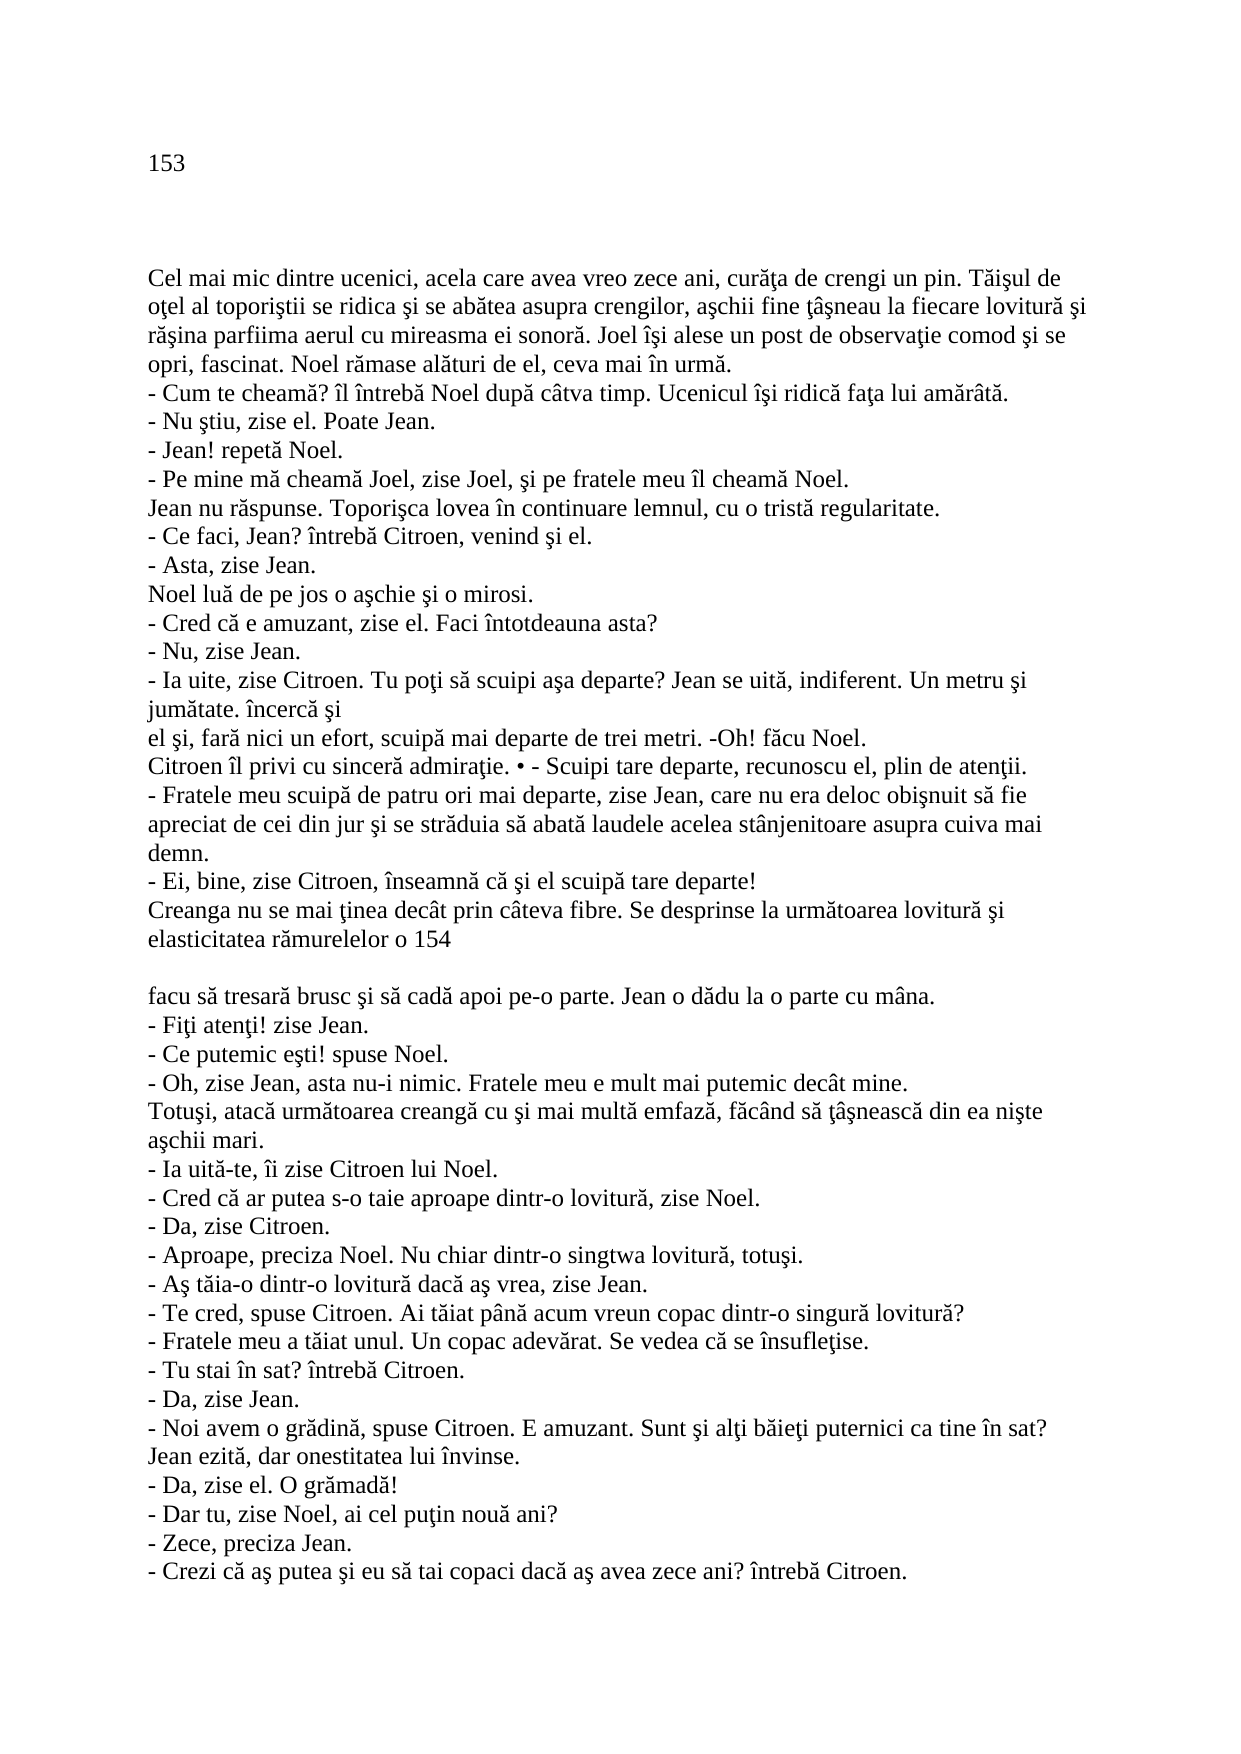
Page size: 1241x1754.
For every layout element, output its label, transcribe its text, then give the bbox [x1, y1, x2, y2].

text Creanga nu se mai ţinea decât prin câteva fibre. Se desprinse la următoarea lovitură şi elasticitatea rămurelelor o 154 [148, 895, 1093, 953]
text - Cum te cheamă? îl întrebă Noel după câtva timp. Ucenicul îşi ridică faţa lui amărâtă. [148, 378, 1093, 406]
text Citroen îl privi cu sinceră admiraţie. • - Scuipi tare departe, recunoscu el, plin de atenţii. [148, 751, 1093, 780]
text Jean nu răspunse. Toporişca lovea în continuare lemnul, cu o tristă regularitate. [148, 493, 1093, 521]
text el şi, fară nici un efort, scuipă mai departe de trei metri. -Oh! făcu Noel. [148, 723, 1093, 751]
text - Te cred, spuse Citroen. Ai tăiat până acum vreun copac dintr-o singură lovitură? [148, 1298, 1093, 1326]
text - Nu ştiu, zise el. Poate Jean. [148, 406, 1093, 435]
text - Zece, preciza Jean. [148, 1528, 1093, 1556]
text - Ce putemic eşti! spuse Noel. [148, 1039, 1093, 1068]
text Totuşi, atacă următoarea creangă cu şi mai multă emfază, făcând să ţâşnească din ea nişte aşchii mari. [148, 1096, 1093, 1154]
text - Cred că ar putea s-o taie aproape dintr-o lovitură, zise Noel. [148, 1183, 1093, 1211]
text - Oh, zise Jean, asta nu-i nimic. Fratele meu e mult mai putemic decât mine. [148, 1068, 1093, 1096]
text - Jean! repetă Noel. [148, 435, 1093, 464]
text - Cred că e amuzant, zise el. Faci întotdeauna asta? [148, 608, 1093, 636]
text - Noi avem o grădină, spuse Citroen. E amuzant. Sunt şi alţi băieţi puternici ca tine în sat? [148, 1413, 1093, 1441]
text - Fratele meu scuipă de patru ori mai departe, zise Jean, care nu era deloc obişnuit să fie apreciat de cei din jur şi se străduia să abată laudele acelea stânjenitoare asupra cuiva mai demn. [148, 780, 1093, 866]
text - Da, zise el. O grămadă! [148, 1470, 1093, 1499]
text - Pe mine mă cheamă Joel, zise Joel, şi pe fratele meu îl cheamă Noel. [148, 464, 1093, 493]
text Noel luă de pe jos o aşchie şi o mirosi. [148, 579, 1093, 608]
text - Nu, zise Jean. [148, 636, 1093, 665]
text - Ce faci, Jean? întrebă Citroen, venind şi el. [148, 521, 1093, 550]
text - Tu stai în sat? întrebă Citroen. [148, 1355, 1093, 1384]
text - Ei, bine, zise Citroen, înseamnă că şi el scuipă tare departe! [148, 866, 1093, 895]
text - Aproape, preciza Noel. Nu chiar dintr-o singtwa lovitură, totuşi. [148, 1240, 1093, 1269]
text 153 [148, 148, 1093, 176]
text - Fratele meu a tăiat unul. Un copac adevărat. Se vedea că se însufleţise. [148, 1326, 1093, 1355]
text - Ia uită-te, îi zise Citroen lui Noel. [148, 1154, 1093, 1183]
text - Aş tăia-o dintr-o lovitură dacă aş vrea, zise Jean. [148, 1269, 1093, 1298]
text Cel mai mic dintre ucenici, acela care avea vreo zece ani, curăţa de crengi un pin. Tăişul de oţel al toporiştii se ridica şi se abătea asupra crengilor, aşchii fine ţâşneau la fiecare lovitură şi răşina parfiima aerul cu mireasma ei sonoră. Joel îşi alese un post de observaţie comod şi se opri, fascinat. Noel rămase alături de el, ceva mai în urmă. [148, 263, 1093, 378]
text - Dar tu, zise Noel, ai cel puţin nouă ani? [148, 1499, 1093, 1528]
text - Da, zise Citroen. [148, 1211, 1093, 1240]
text Jean ezită, dar onestitatea lui învinse. [148, 1441, 1093, 1470]
text - Ia uite, zise Citroen. Tu poţi să scuipi aşa departe? Jean se uită, indiferent. Un metru şi jumătate. încercă şi [148, 665, 1093, 723]
text - Asta, zise Jean. [148, 550, 1093, 579]
text - Crezi că aş putea şi eu să tai copaci dacă aş avea zece ani? întrebă Citroen. [148, 1556, 1093, 1585]
text facu să tresară brusc şi să cadă apoi pe-o parte. Jean o dădu la o parte cu mâna. [148, 981, 1093, 1010]
text - Da, zise Jean. [148, 1384, 1093, 1413]
text - Fiţi atenţi! zise Jean. [148, 1010, 1093, 1039]
